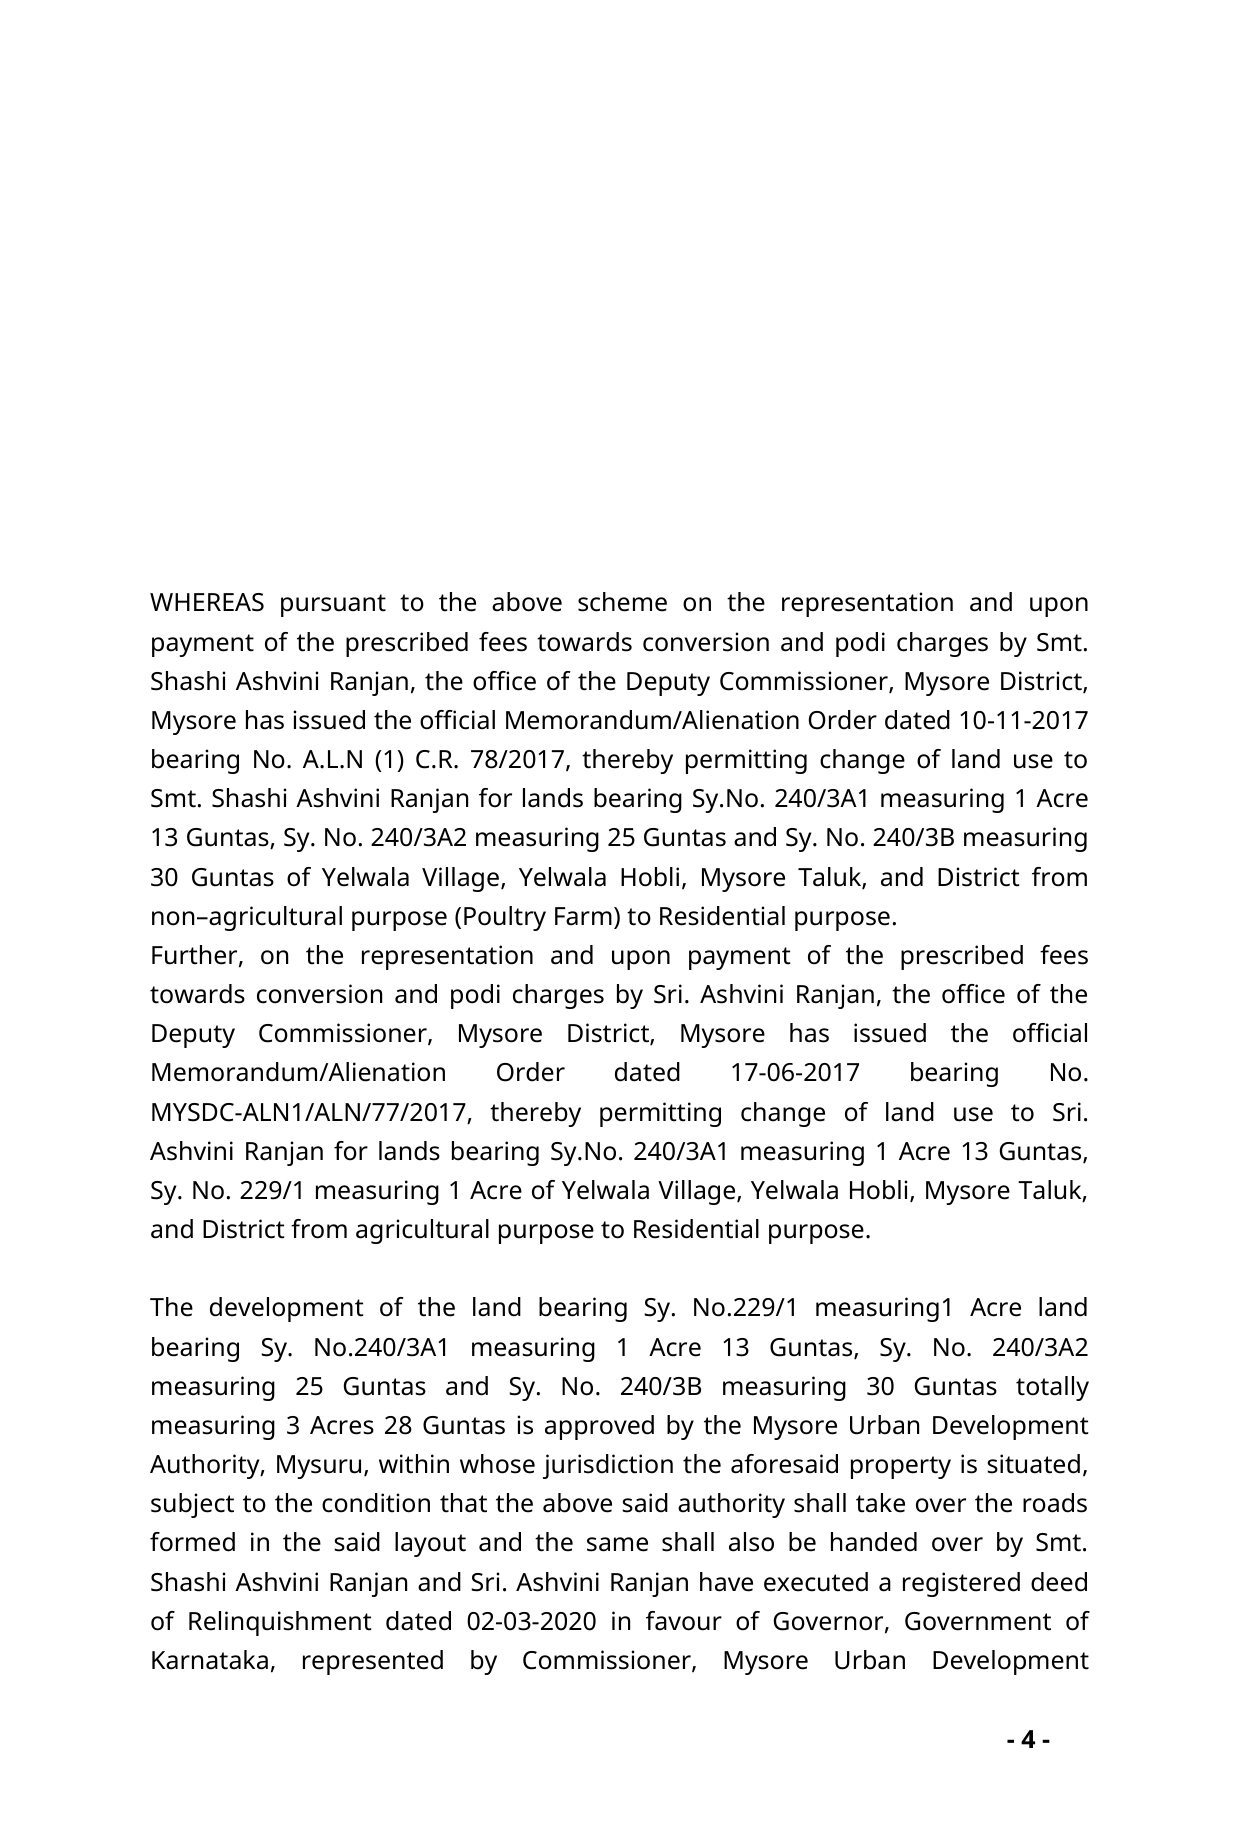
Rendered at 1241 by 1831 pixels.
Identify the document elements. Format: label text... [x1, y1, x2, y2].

text The development of the land bearing Sy. No.229/1 measuring1 Acre land bearing Sy. No.240/3A1 measuring 1 Acre 13 Guntas, Sy. No. 240/3A2 measuring 25 Guntas and Sy. No. 240/3B measuring 30 Guntas totally measuring 3 Acres 28 Guntas is approved by the Mysore Urban Development Authority, Mysuru, within whose jurisdiction the aforesaid property is situated, subject to the condition that the above said authority shall take over the roads formed in the said layout and the same shall also be handed over by Smt. Shashi Ashvini Ranjan and Sri. Ashvini Ranjan have executed a registered deed of Relinquishment dated 02-03-2020 in favour of Governor, Government of Karnataka, represented by Commissioner, Mysore Urban Development Authority (MUDA), Mysuru and the same is registered as document No. MDA-1-01567-2019-20 in CD No. MDAD-315 of Book 1, before the Additional District Registrar, MUDA, Mysuru, thereby relinquishing their right over the public utility spaces such as roads, Parks, C.A. sites etc. [150, 1290, 1090, 1677]
text Further, on the representation and upon payment of the prescribed fees towards conversion and podi charges by Sri. Ashvini Ranjan, the office of the Deputy Commissioner, Mysore District, Mysore has issued the official Memorandum/Alienation Order dated 17-06-2017 bearing No. MYSDC-ALN1/ALN/77/2017, thereby permitting change of land use to Sri. Ashvini Ranjan for lands bearing Sy.No. 240/3A1 measuring 1 Acre 13 Guntas, Sy. No. 229/1 measuring 1 Acre of Yelwala Village, Yelwala Hobli, Mysore Taluk, and District from agricultural purpose to Residential purpose. [150, 937, 1090, 1246]
text WHEREAS pursuant to the above scheme on the representation and upon payment of the prescribed fees towards conversion and podi charges by Smt. Shashi Ashvini Ranjan, the office of the Deputy Commissioner, Mysore District, Mysore has issued the official Memorandum/Alienation Order dated 10-11-2017 bearing No. A.L.N (1) C.R. 78/2017, thereby permitting change of land use to Smt. Shashi Ashvini Ranjan for lands bearing Sy.No. 240/3A1 measuring 1 Acre 13 Guntas, Sy. No. 240/3A2 measuring 25 Guntas and Sy. No. 240/3B measuring 30 Guntas of Yelwala Village, Yelwala Hobli, Mysore Taluk, and District from non–agricultural purpose (Poultry Farm) to Residential purpose. [150, 585, 1090, 932]
